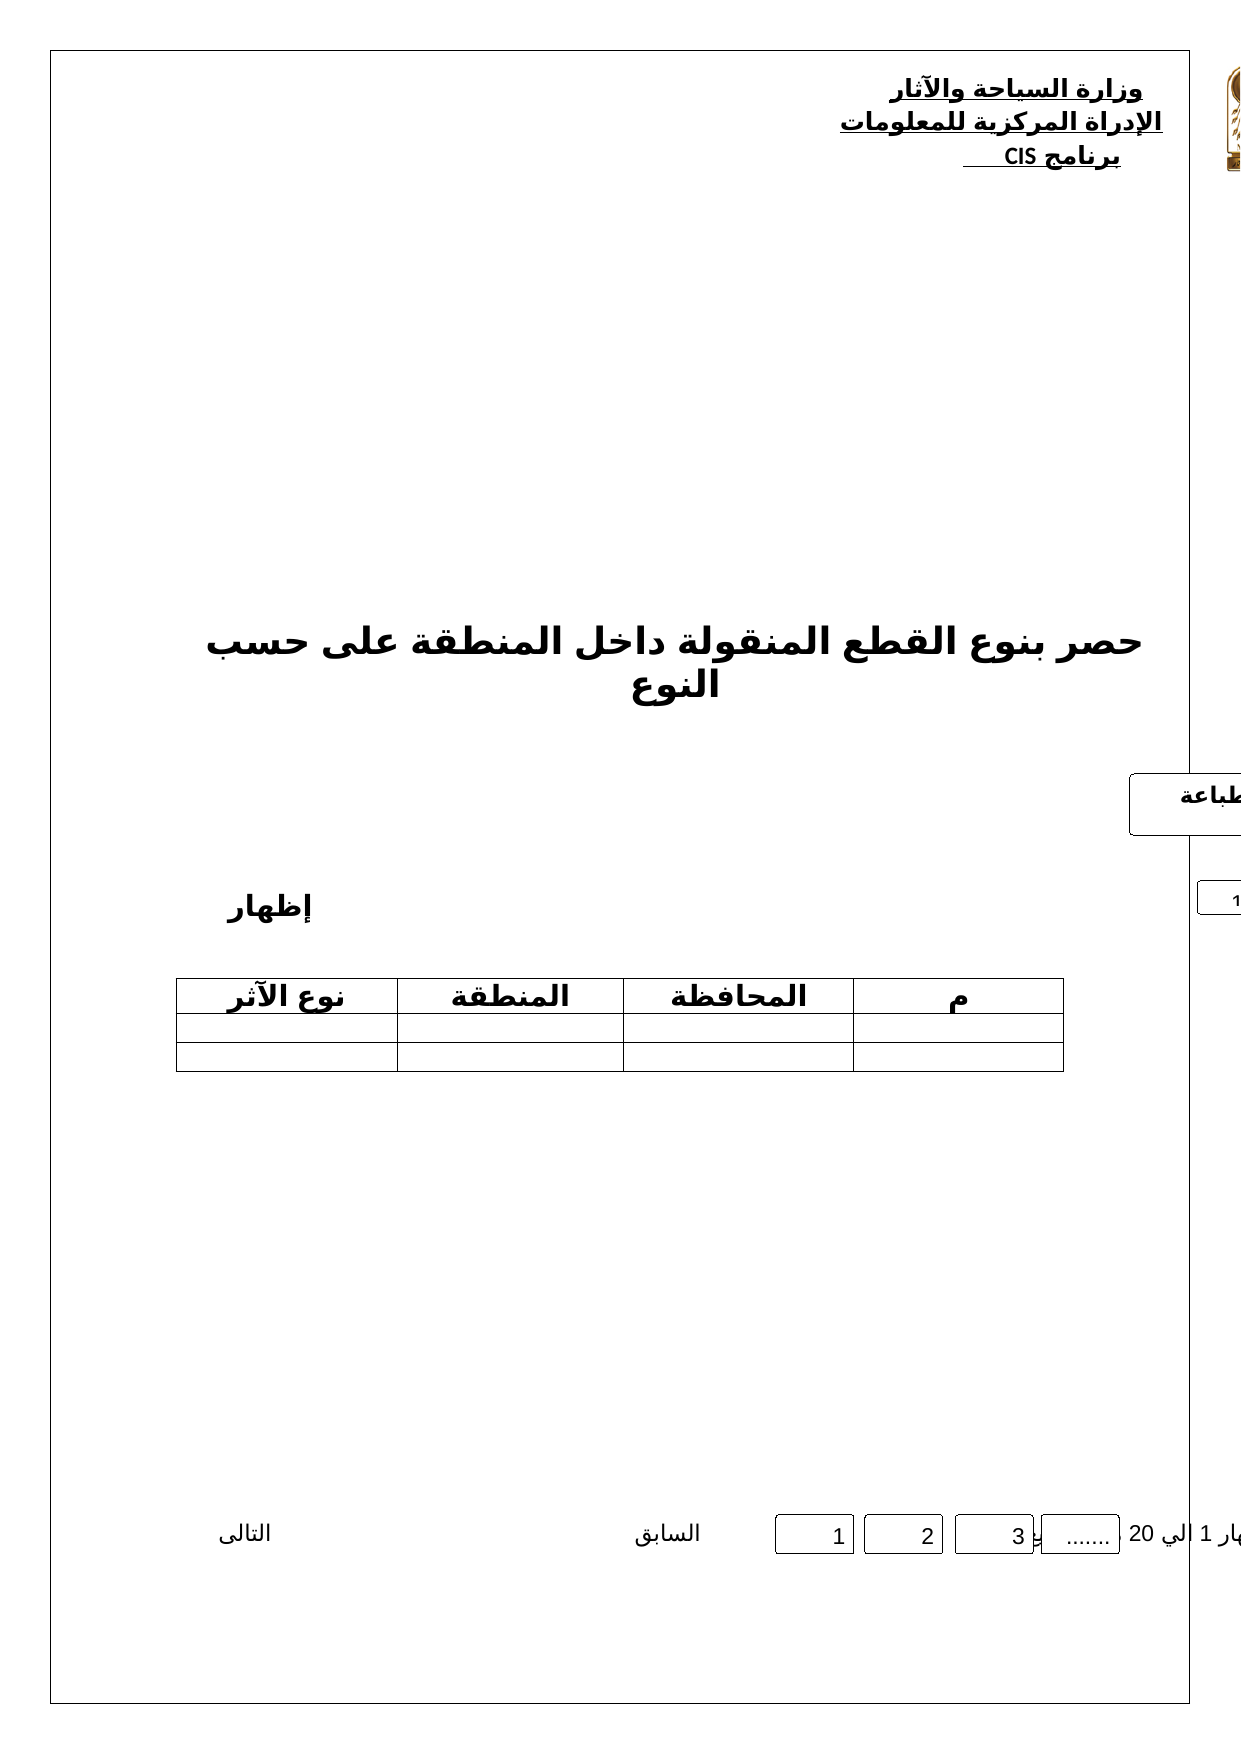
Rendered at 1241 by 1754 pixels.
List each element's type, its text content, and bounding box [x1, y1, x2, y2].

table_cell [398, 1014, 623, 1042]
table_header م [854, 979, 1063, 1013]
table_cell [177, 1043, 397, 1071]
picture [1207, 59, 1241, 179]
text حصر بنوع القطع المنقولة داخل المنطقة على حسب النوع [187, 619, 1162, 705]
table_header المحافظة [624, 979, 853, 1013]
table_cell [854, 1014, 1063, 1042]
table_cell [854, 1043, 1063, 1071]
table_cell [624, 1014, 853, 1042]
text إظهار [187, 889, 1162, 922]
table_header نوع الآثر [177, 979, 397, 1013]
table_cell [177, 1014, 397, 1042]
table_cell [398, 1043, 623, 1071]
table_header المنطقة [398, 979, 623, 1013]
text اظهار 1 الي 20 من الجميع 20 السابق التالى [187, 1520, 775, 1547]
table_cell [624, 1043, 853, 1071]
